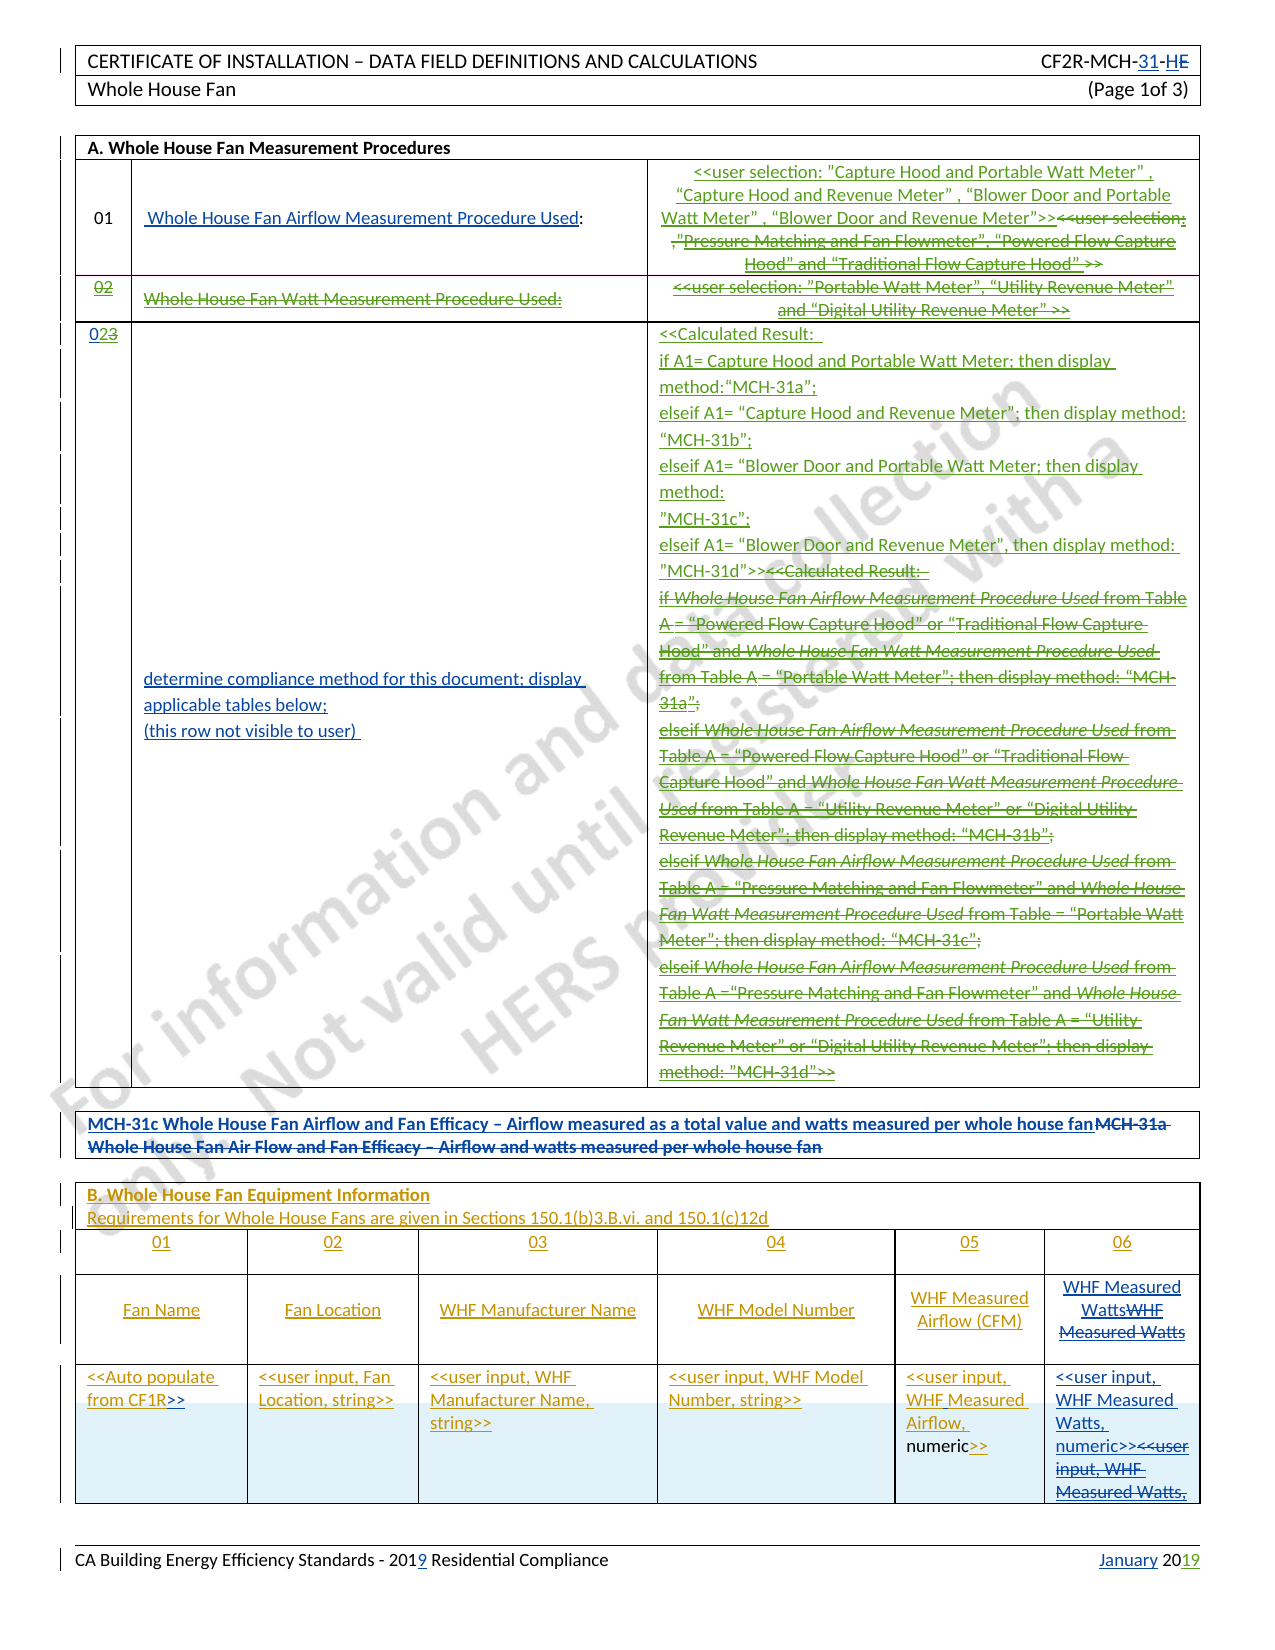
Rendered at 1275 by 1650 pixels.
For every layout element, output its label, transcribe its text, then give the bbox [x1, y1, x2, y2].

table_header A. Whole House Fan Measurement Procedures [76, 136, 1199, 159]
table_cell : [132, 160, 647, 274]
table_cell 01 [76, 160, 131, 274]
table_cell [648, 160, 1199, 274]
table_header [76, 1112, 1199, 1158]
